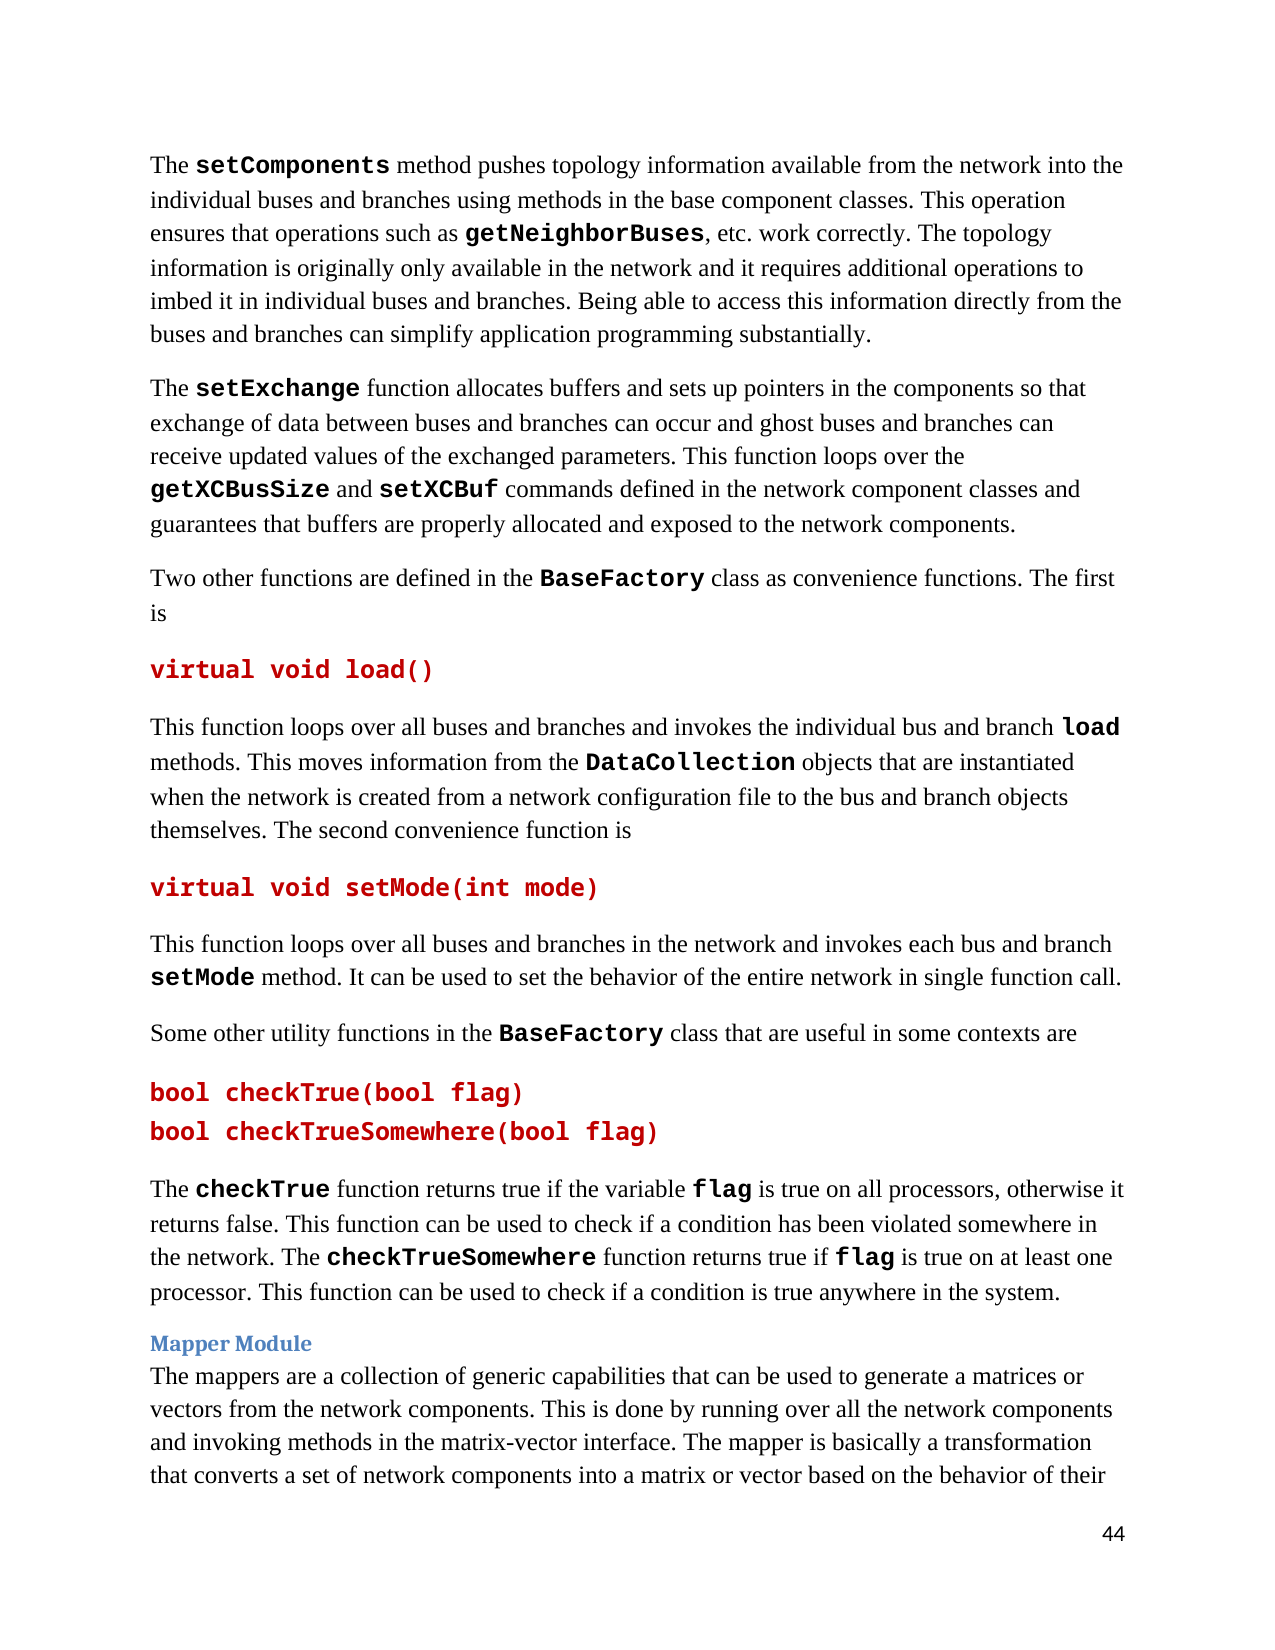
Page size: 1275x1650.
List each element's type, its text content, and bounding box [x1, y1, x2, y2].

text bool checkTrueSomewhere(bool flag) [150, 1114, 1125, 1148]
subtitle Mapper Module [150, 1331, 1125, 1357]
text The setExchange function allocates buffers and sets up pointers in the components so that exchange of data between buses and branches can occur and ghost buses and branches can receive updated values of the exchanged parameters. This function loops over the getXCBusSize and setXCBuf commands defined in the network component classes and guarantees that buffers are properly allocated and exposed to the network components. [150, 373, 1125, 538]
text This function loops over all buses and branches and invokes the individual bus and branch load methods. This moves information from the DataCollection objects that are instantiated when the network is created from a network configuration file to the bus and branch objects themselves. The second convenience function is [150, 712, 1125, 844]
text This function loops over all buses and branches in the network and invokes each bus and branch setMode method. It can be used to set the behavior of the entire network in single function call. [150, 929, 1125, 993]
text The checkTrue function returns true if the variable flag is true on all processors, otherwise it returns false. This function can be used to check if a condition has been violated somewhere in the network. The checkTrueSomewhere function returns true if flag is true on at least one processor. This function can be used to check if a condition is true anywhere in the system. [150, 1174, 1125, 1306]
text virtual void load() [150, 652, 1125, 686]
text Some other utility functions in the BaseFactory class that are useful in some contexts are [150, 1018, 1125, 1049]
text virtual void setMode(int mode) [150, 869, 1125, 903]
text The setComponents method pushes topology information available from the network into the individual buses and branches using methods in the base component classes. This operation ensures that operations such as getNeighborBuses, etc. work correctly. The topology information is originally only available in the network and it requires additional operations to imbed it in individual buses and branches. Being able to access this information directly from the buses and branches can simplify application programming substantially. [150, 150, 1125, 348]
text bool checkTrue(bool flag) [150, 1075, 1125, 1109]
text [150, 1361, 1125, 1489]
text Two other functions are defined in the BaseFactory class as convenience functions. The first is [150, 563, 1125, 627]
